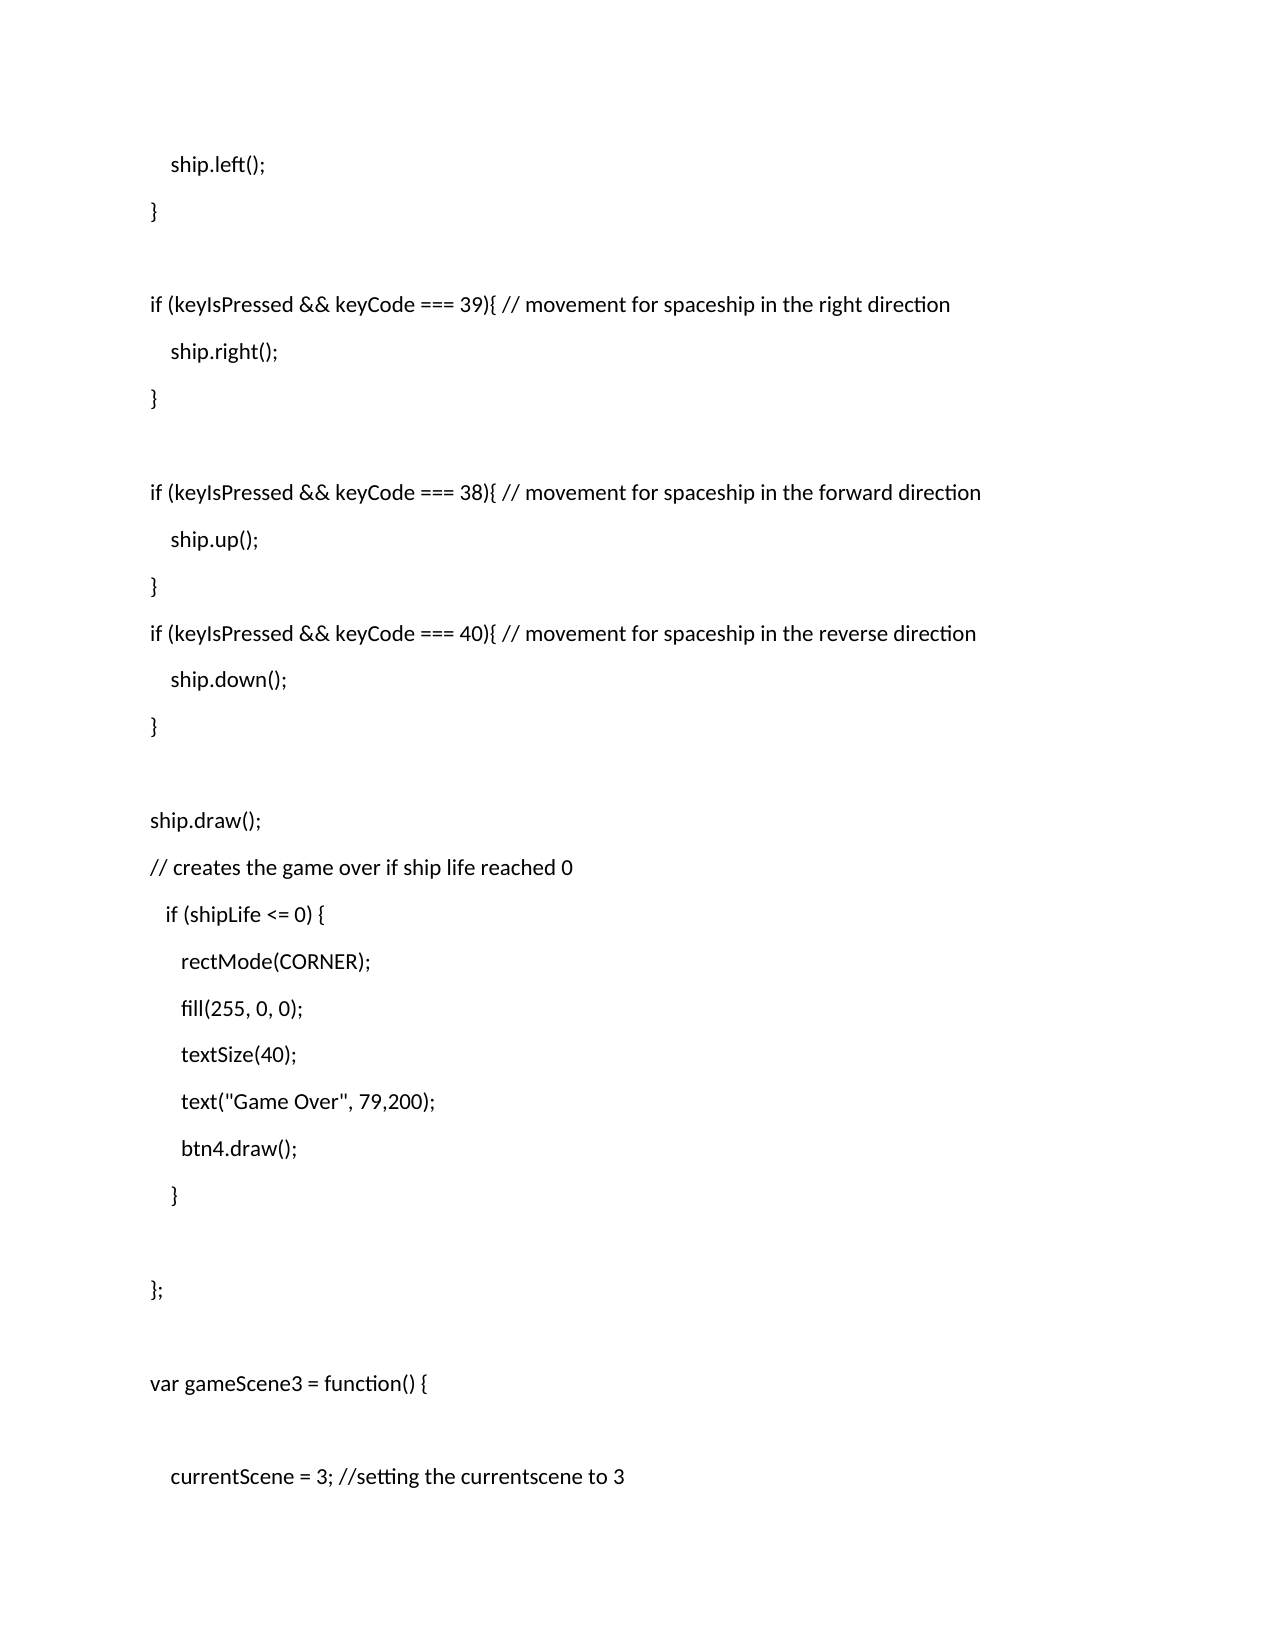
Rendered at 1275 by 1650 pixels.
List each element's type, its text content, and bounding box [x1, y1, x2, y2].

text if (keyIsPressed && keyCode === 39){ // movement for spaceship in the right direction [150, 291, 1125, 319]
text // creates the game over if ship life reached 0 [150, 853, 1125, 881]
text fill(255, 0, 0); [150, 994, 1125, 1022]
text } [150, 197, 1125, 225]
text ship.draw(); [150, 806, 1125, 834]
text textSize(40); [150, 1041, 1125, 1069]
text text("Game Over", 79,200); [150, 1087, 1125, 1116]
text if (shipLife <= 0) { [150, 900, 1125, 928]
text } [150, 572, 1125, 600]
text var gameScene3 = function() { [150, 1369, 1125, 1397]
text currentScene = 3; //setting the currentscene to 3 [150, 1462, 1125, 1491]
text ship.up(); [150, 525, 1125, 553]
text }; [150, 1275, 1125, 1303]
text } [150, 712, 1125, 741]
text } [150, 1181, 1125, 1209]
text if (keyIsPressed && keyCode === 40){ // movement for spaceship in the reverse direction [150, 619, 1125, 647]
text } [150, 384, 1125, 412]
text ship.right(); [150, 337, 1125, 366]
text ship.down(); [150, 666, 1125, 694]
text if (keyIsPressed && keyCode === 38){ // movement for spaceship in the forward direction [150, 478, 1125, 506]
text rectMode(CORNER); [150, 947, 1125, 975]
text ship.left(); [150, 150, 1125, 178]
text btn4.draw(); [150, 1134, 1125, 1162]
